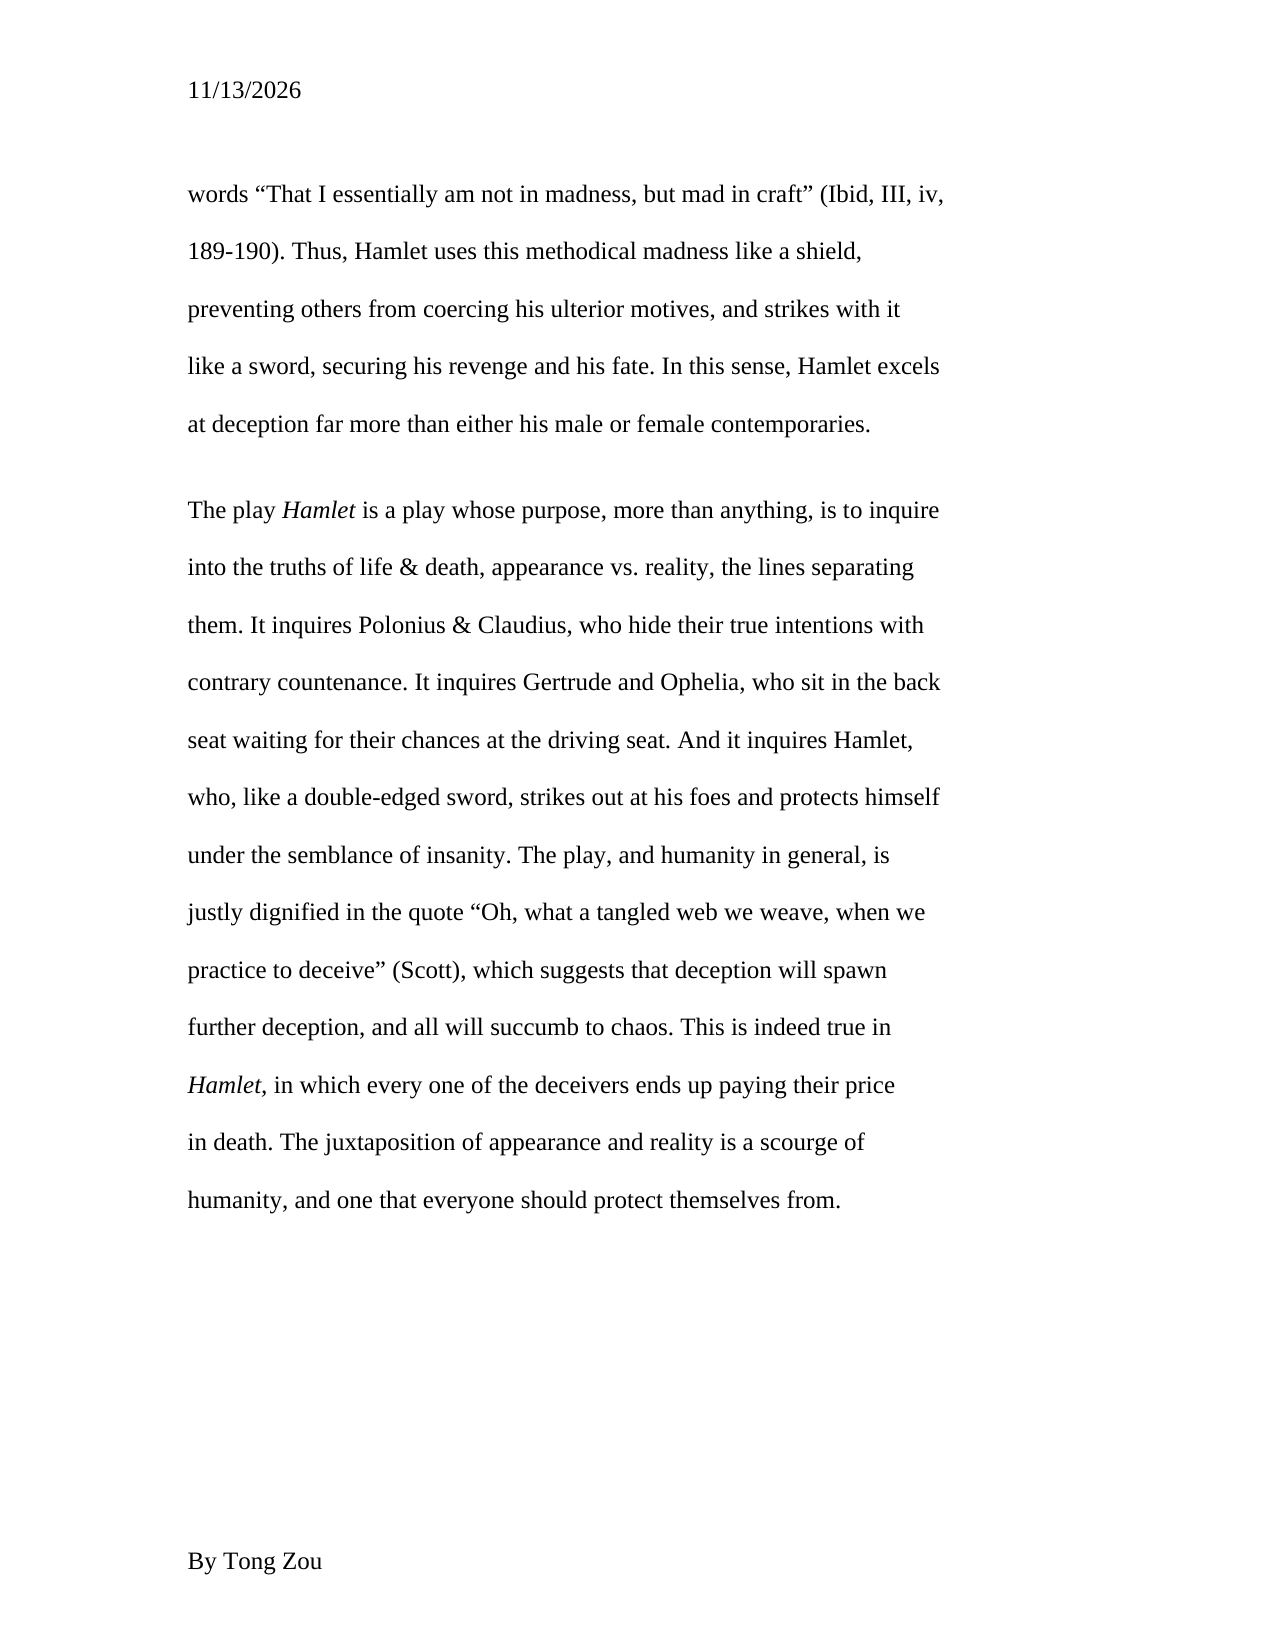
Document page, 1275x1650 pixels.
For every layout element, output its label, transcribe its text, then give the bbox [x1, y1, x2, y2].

text under the semblance of insanity. The play, and humanity in general, is [187, 840, 1087, 869]
text contrary countenance. It inquires Gertrude and Ophelia, who sit in the back [187, 667, 1087, 696]
text words “That I essentially am not in madness, but mad in craft” (Ibid, III, iv, [187, 179, 1087, 207]
text further deception, and all will succumb to chaos. This is indeed true in [187, 1012, 1087, 1041]
text seat waiting for their chances at the driving seat. And it inquires Hamlet, [187, 725, 1087, 754]
text who, like a double-edged sword, strikes out at his foes and protects himself [187, 782, 1087, 811]
text like a sword, securing his revenge and his fate. In this sense, Hamlet excels [187, 351, 1087, 380]
text into the truths of life & death, appearance vs. reality, the lines separating [187, 552, 1087, 581]
text them. It inquires Polonius & Claudius, who hide their true intentions with [187, 610, 1087, 639]
text practice to deceive” (Scott), which suggests that deception will spawn [187, 955, 1087, 984]
text 189-190). Thus, Hamlet uses this methodical madness like a shield, [187, 236, 1087, 265]
text justly dignified in the quote “Oh, what a tangled web we weave, when we [187, 897, 1087, 926]
text Hamlet, in which every one of the deceivers ends up paying their price [187, 1070, 1087, 1099]
text The play Hamlet is a play whose purpose, more than anything, is to inquire [187, 495, 1087, 524]
text humanity, and one that everyone should protect themselves from. [187, 1185, 1087, 1214]
text at deception far more than either his male or female contemporaries. [187, 409, 1087, 437]
text preventing others from coercing his ulterior motives, and strikes with it [187, 294, 1087, 322]
text in death. The juxtaposition of appearance and reality is a scourge of [187, 1127, 1087, 1156]
